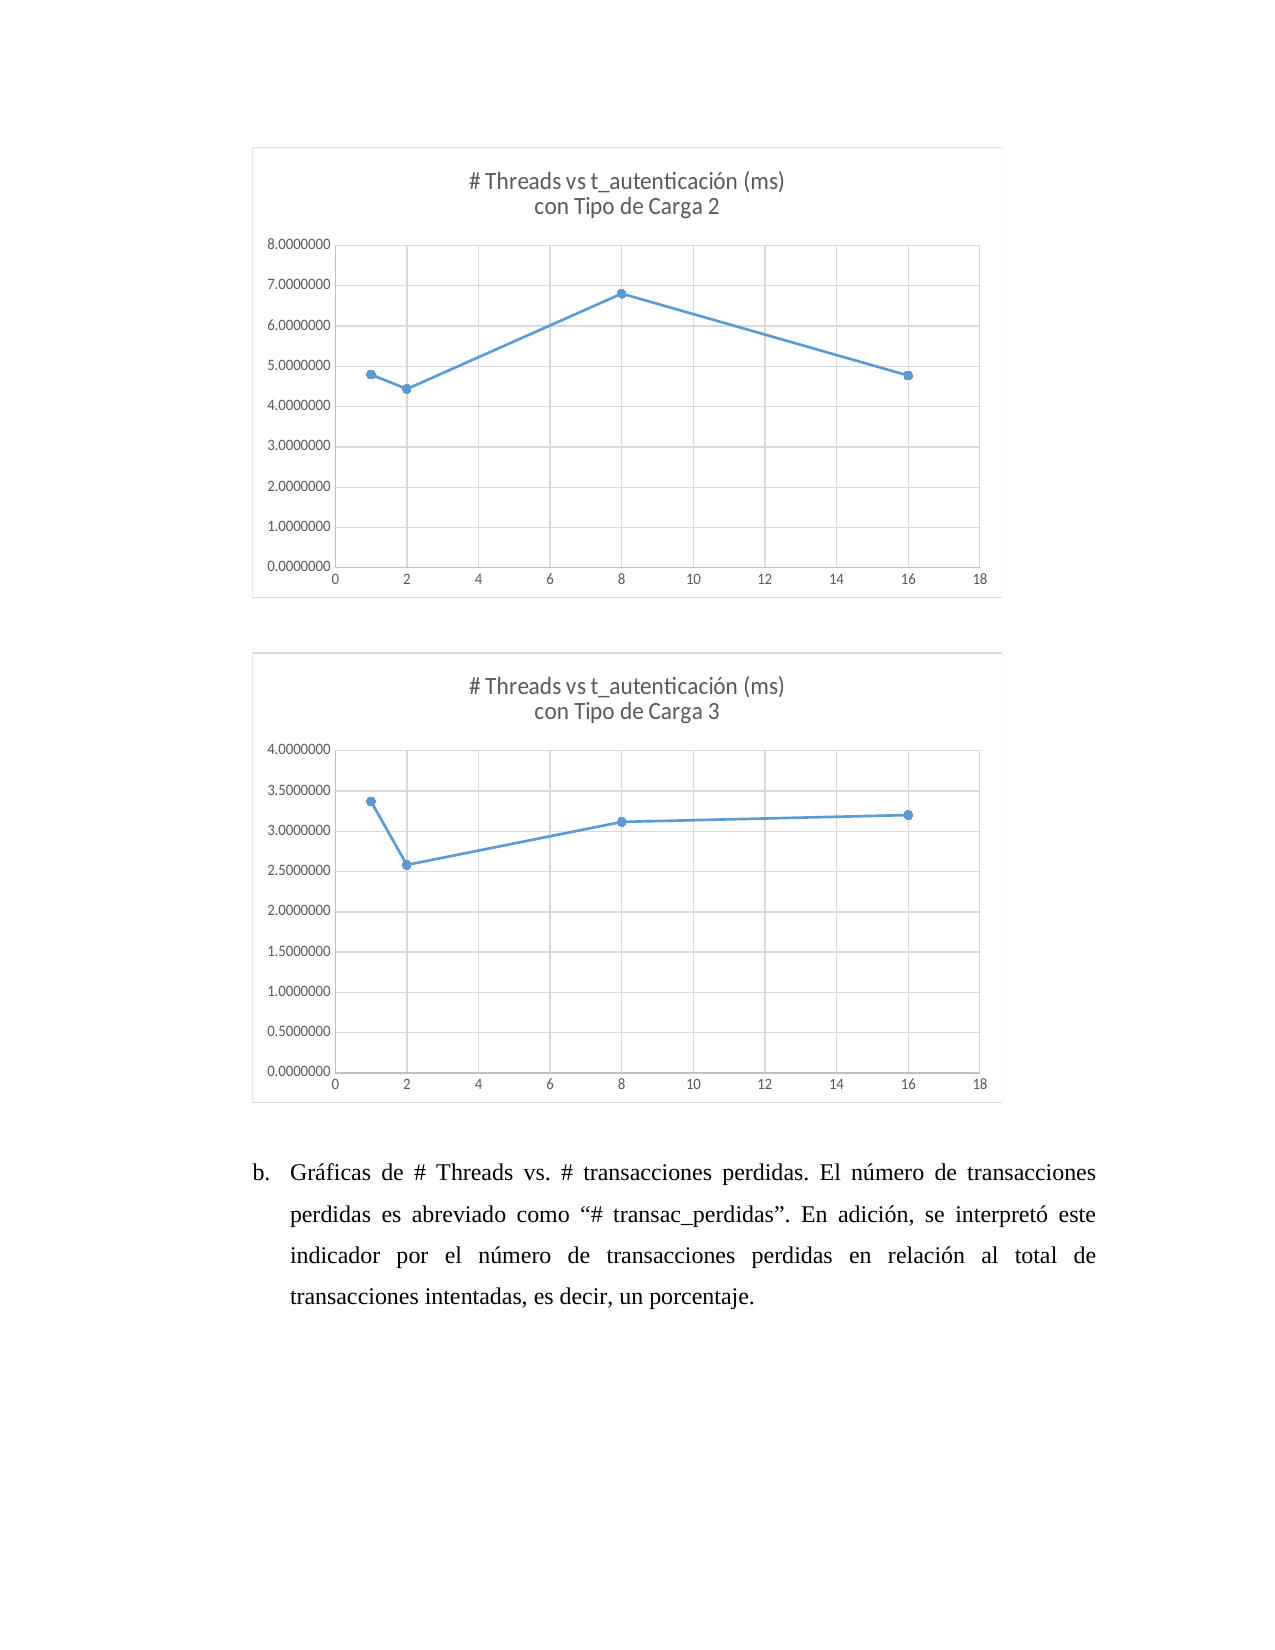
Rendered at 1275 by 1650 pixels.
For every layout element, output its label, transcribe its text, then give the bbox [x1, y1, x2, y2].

list Gráficas de # Threads vs. # transacciones perdidas. El número de transacciones perdidas es abreviado como “# transac_perdidas”. En adición, se interpretó este indicador por el número de transacciones perdidas en relación al total de transacciones intentadas, es decir, un porcentaje. [252, 1158, 1098, 1310]
